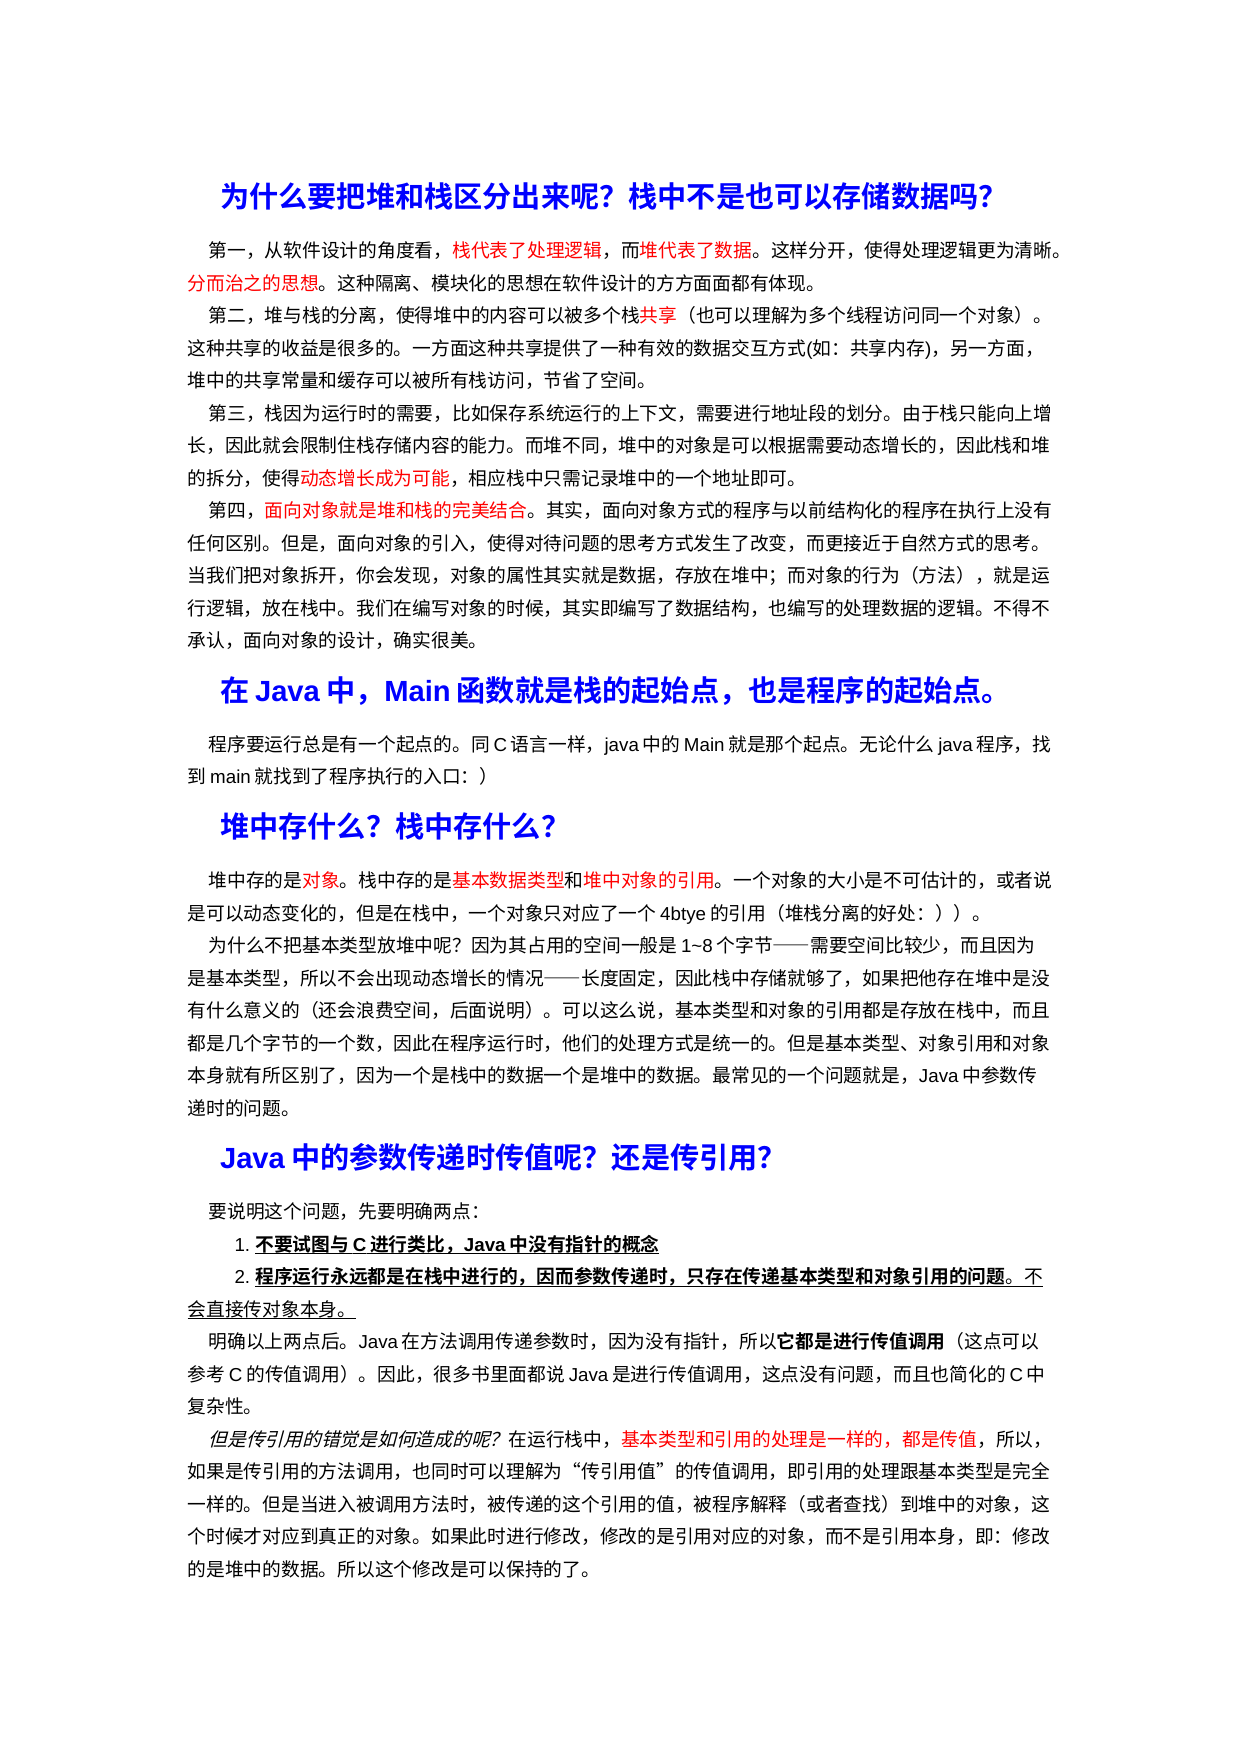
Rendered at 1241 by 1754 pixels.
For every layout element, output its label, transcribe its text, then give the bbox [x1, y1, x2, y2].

text 程序要运行总是有一个起点的。同C语言一样，java中的Main就是那个起点。无论什么java程序，找到main就找到了程序执行的入口：） [187, 727, 1053, 792]
subtitle 为什么要把堆和栈区分出来呢？栈中不是也可以存储数据吗？ [187, 162, 1053, 227]
text 第一，从软件设计的角度看，栈代表了处理逻辑，而堆代表了数据。这样分开，使得处理逻辑更为清晰。分而治之的思想。这种隔离、模块化的思想在软件设计的方方面面都有体现。 [187, 233, 1053, 298]
text 堆中存的是对象。栈中存的是基本数据类型和堆中对象的引用。一个对象的大小是不可估计的，或者说是可以动态变化的，但是在栈中，一个对象只对应了一个4btye的引用（堆栈分离的好处：））。 [187, 863, 1053, 928]
text 2. 程序运行永远都是在栈中进行的，因而参数传递时，只存在传递基本类型和对象引用的问题。不会直接传对象本身。 [187, 1259, 1053, 1324]
text 第四，面向对象就是堆和栈的完美结合。其实，面向对象方式的程序与以前结构化的程序在执行上没有任何区别。但是，面向对象的引入，使得对待问题的思考方式发生了改变，而更接近于自然方式的思考。当我们把对象拆开，你会发现，对象的属性其实就是数据，存放在堆中；而对象的行为（方法），就是运行逻辑，放在栈中。我们在编写对象的时候，其实即编写了数据结构，也编写的处理数据的逻辑。不得不承认，面向对象的设计，确实很美。 [187, 493, 1053, 656]
text 要说明这个问题，先要明确两点： [187, 1194, 1053, 1227]
text 第三，栈因为运行时的需要，比如保存系统运行的上下文，需要进行地址段的划分。由于栈只能向上增长，因此就会限制住栈存储内容的能力。而堆不同，堆中的对象是可以根据需要动态增长的，因此栈和堆的拆分，使得动态增长成为可能，相应栈中只需记录堆中的一个地址即可。 [187, 396, 1053, 493]
subtitle 堆中存什么？栈中存什么？ [187, 792, 1053, 857]
text 但是传引用的错觉是如何造成的呢？在运行栈中，基本类型和引用的处理是一样的，都是传值，所以，如果是传引用的方法调用，也同时可以理解为“传引用值”的传值调用，即引用的处理跟基本类型是完全一样的。但是当进入被调用方法时，被传递的这个引用的值，被程序解释（或者查找）到堆中的对象，这个时候才对应到真正的对象。如果此时进行修改，修改的是引用对应的对象，而不是引用本身，即：修改的是堆中的数据。所以这个修改是可以保持的了。 [187, 1422, 1053, 1584]
text 1. 不要试图与C进行类比，Java中没有指针的概念 [187, 1227, 1053, 1259]
subtitle 在Java中，Main函数就是栈的起始点，也是程序的起始点。 [187, 656, 1053, 721]
text 明确以上两点后。Java在方法调用传递参数时，因为没有指针，所以它都是进行传值调用（这点可以参考C的传值调用）。因此，很多书里面都说Java是进行传值调用，这点没有问题，而且也简化的C中复杂性。 [187, 1324, 1053, 1422]
text 第二，堆与栈的分离，使得堆中的内容可以被多个栈共享（也可以理解为多个线程访问同一个对象）。这种共享的收益是很多的。一方面这种共享提供了一种有效的数据交互方式(如：共享内存)，另一方面，堆中的共享常量和缓存可以被所有栈访问，节省了空间。 [187, 298, 1053, 396]
subtitle Java中的参数传递时传值呢？还是传引用？ [187, 1123, 1053, 1188]
text 为什么不把基本类型放堆中呢？因为其占用的空间一般是1~8个字节——需要空间比较少，而且因为是基本类型，所以不会出现动态增长的情况——长度固定，因此栈中存储就够了，如果把他存在堆中是没有什么意义的（还会浪费空间，后面说明）。可以这么说，基本类型和对象的引用都是存放在栈中，而且都是几个字节的一个数，因此在程序运行时，他们的处理方式是统一的。但是基本类型、对象引用和对象本身就有所区别了，因为一个是栈中的数据一个是堆中的数据。最常见的一个问题就是，Java中参数传递时的问题。 [187, 928, 1053, 1123]
